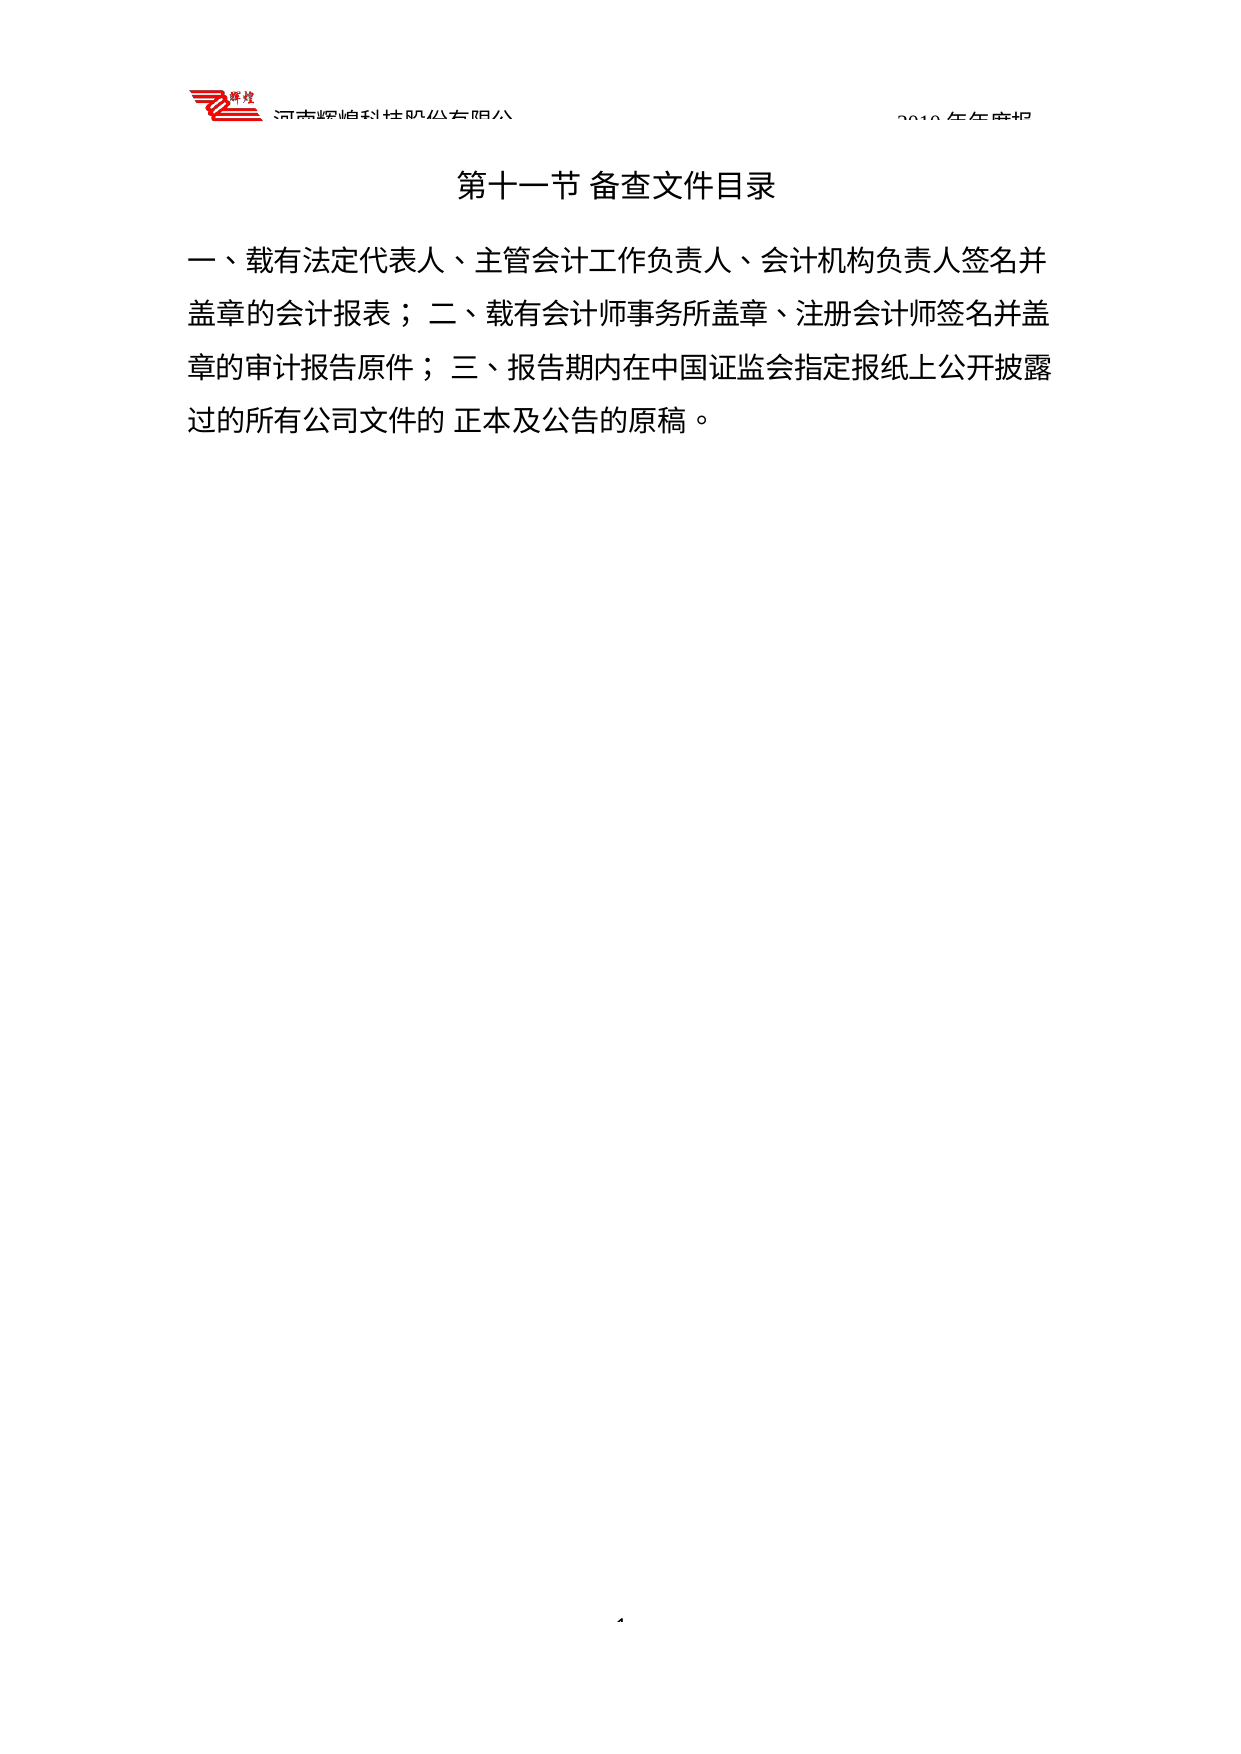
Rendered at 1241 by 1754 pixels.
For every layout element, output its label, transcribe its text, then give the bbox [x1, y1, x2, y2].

subtitle 一、载有法定代表人、主管会计工作负责人、会计机构负责人签名并 盖章的会计报表； 二、载有会计师事务所盖章、注册会计师签名并盖章的审计报告原件； 三、报告期内在中国证监会指定报纸上公开披露过的所有公司文件的 正本及公告的原稿。 [187, 240, 1078, 440]
picture [188, 88, 264, 122]
subtitle 第十一节 备查文件目录 [187, 164, 1066, 206]
